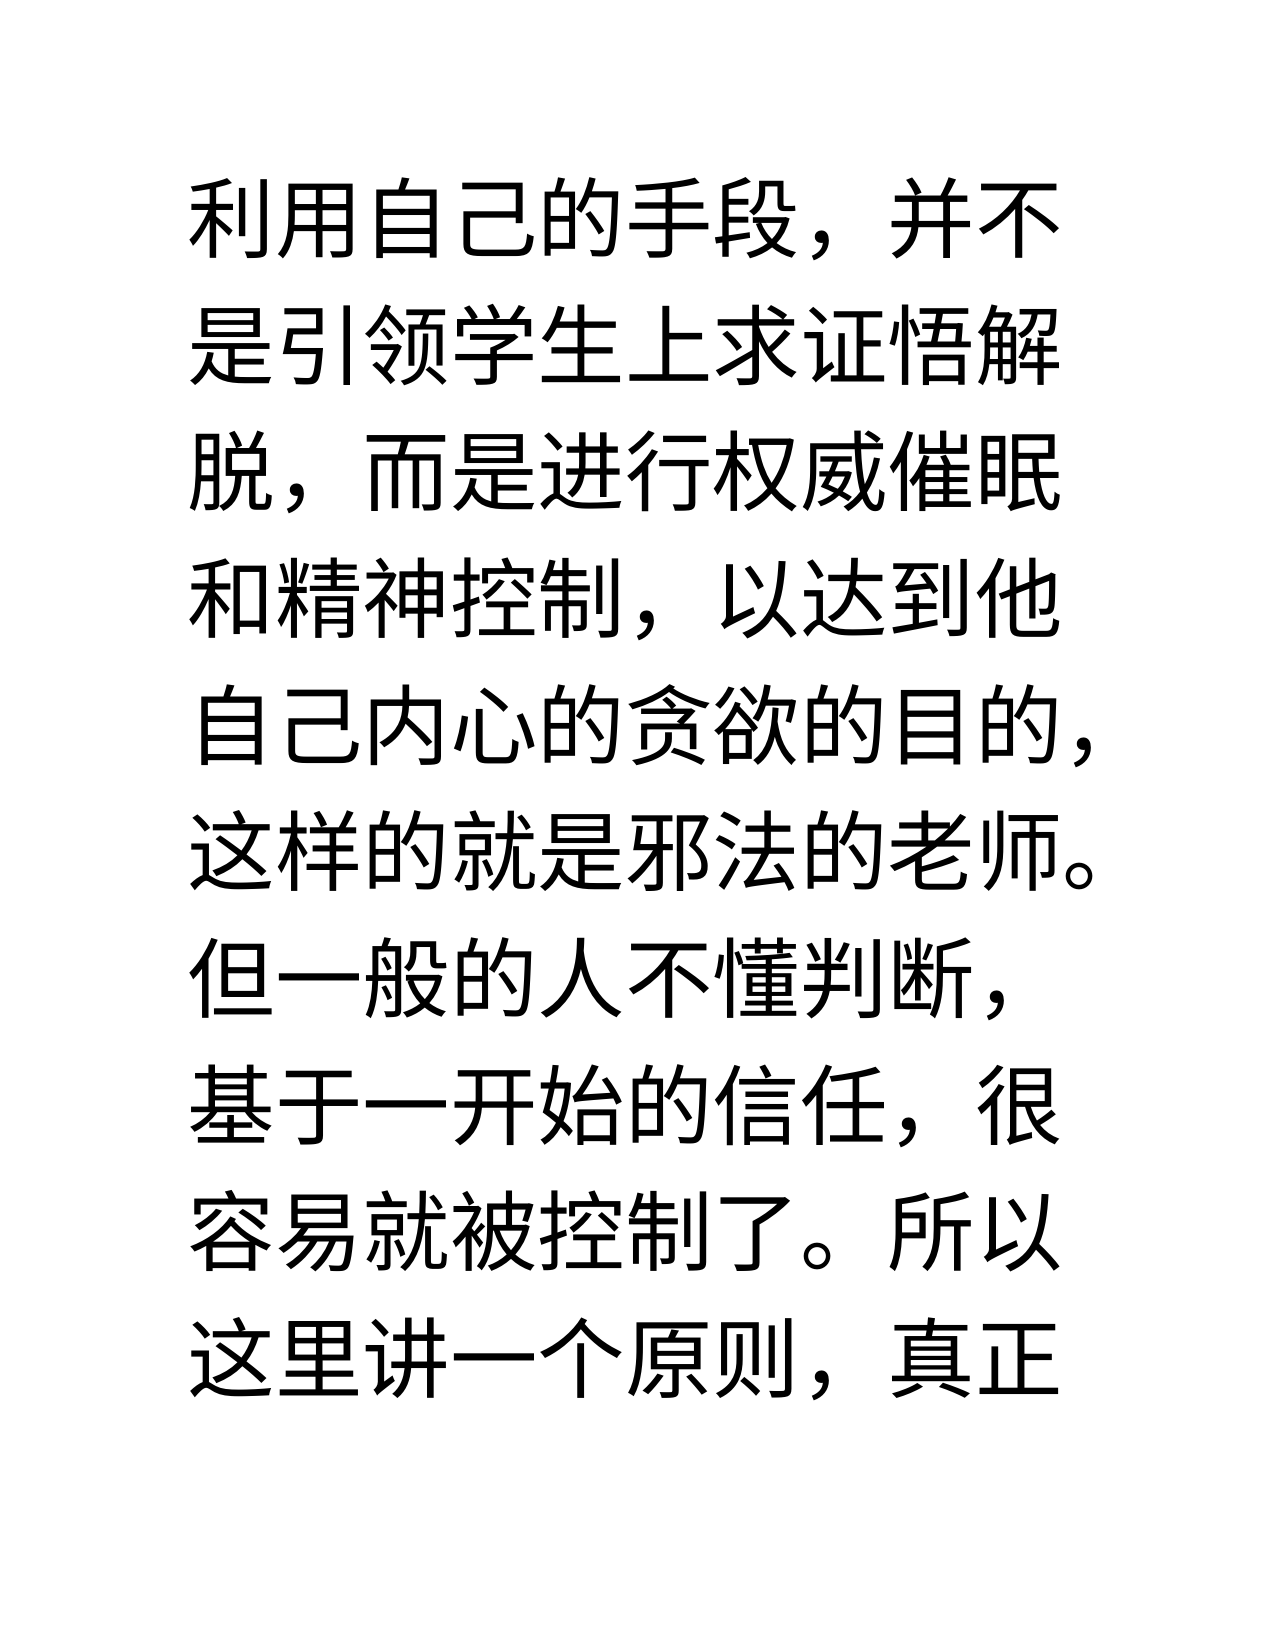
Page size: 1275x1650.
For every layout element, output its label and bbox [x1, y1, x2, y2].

text [187, 150, 1087, 1417]
